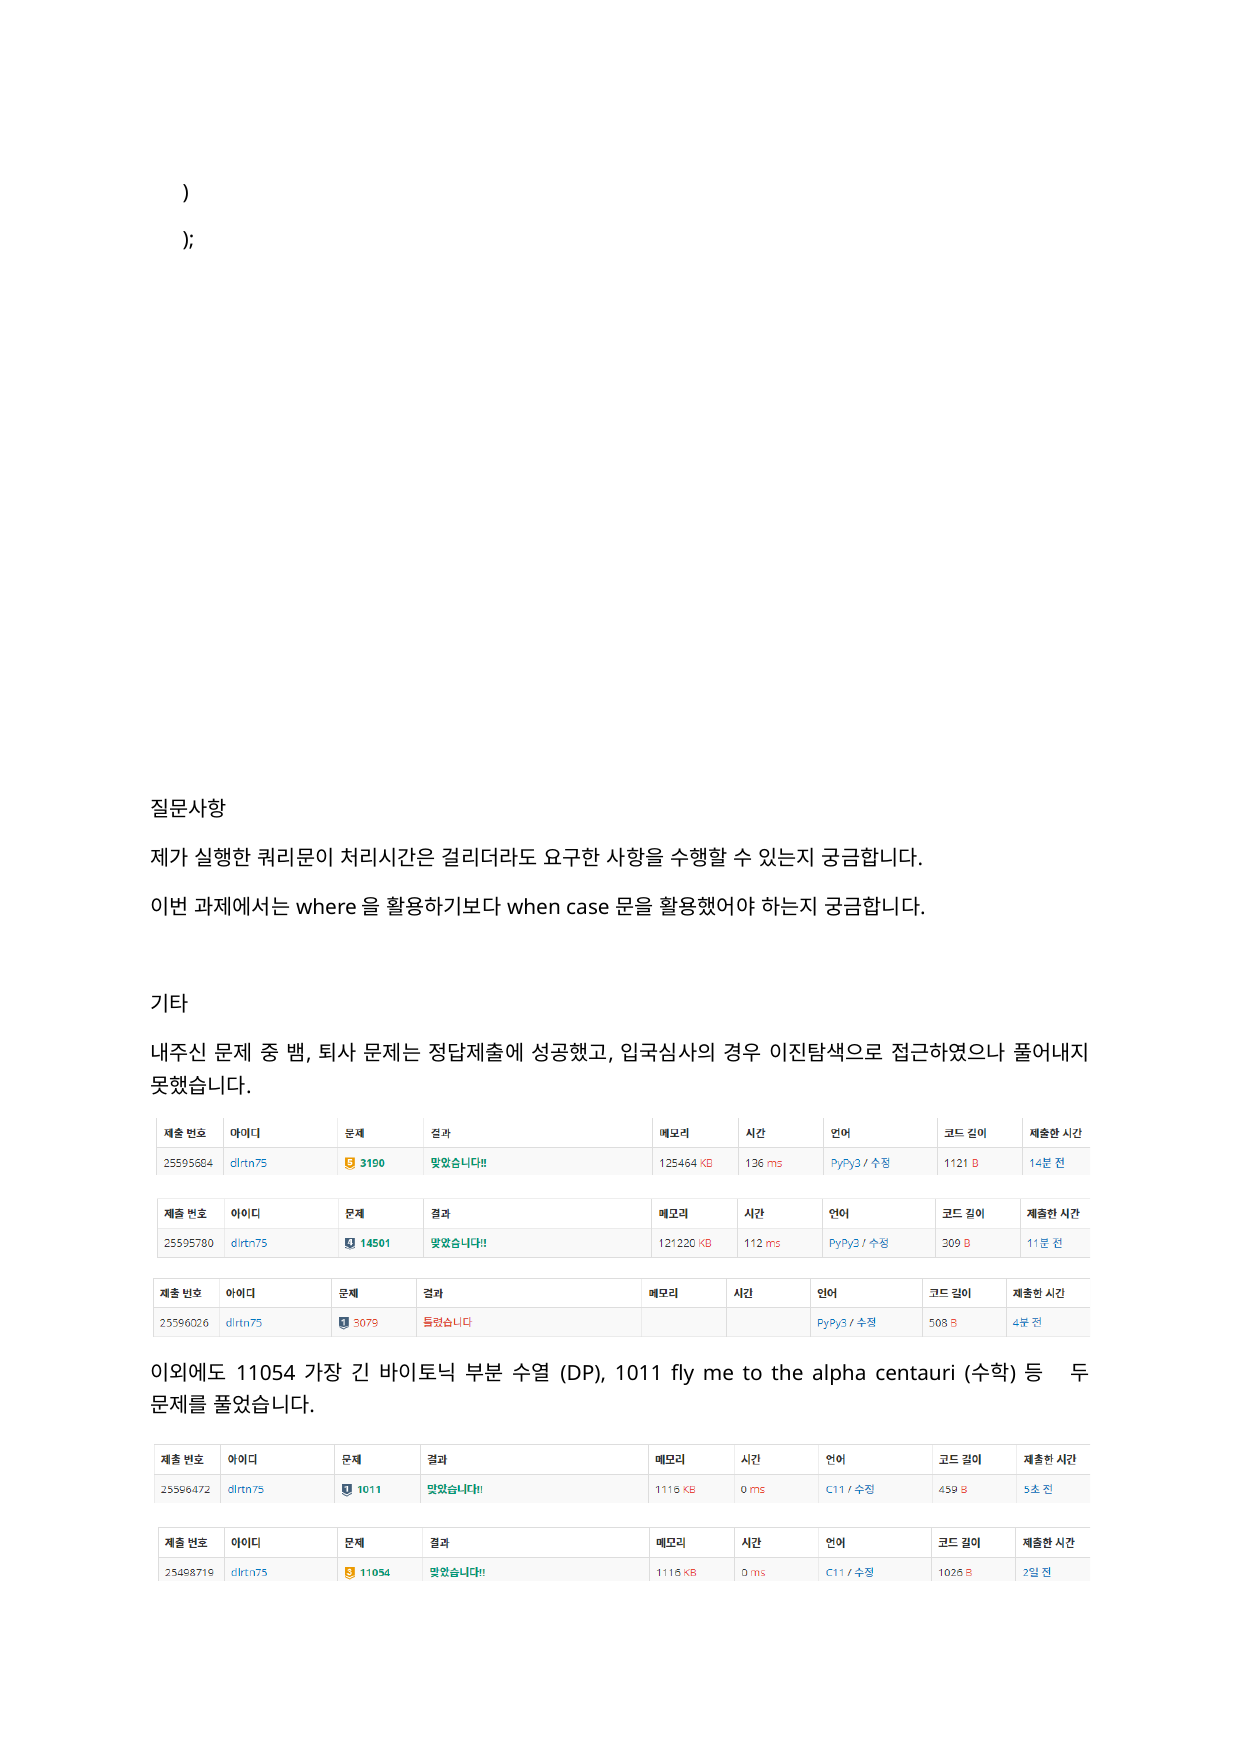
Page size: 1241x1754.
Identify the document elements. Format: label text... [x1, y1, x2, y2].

picture [150, 1193, 1091, 1259]
picture [150, 1118, 1091, 1175]
text 질문사항 [150, 792, 1090, 822]
text 제가 실행한 쿼리문이 처리시간은 걸리더라도 요구한 사항을 수행할 수 있는지 궁금합니다. [150, 841, 1090, 872]
text 이외에도 11054 가장 긴 바이토닉 부분 수열 (DP), 1011 fly me to the alpha centauri (수학) 등 두 문제를 풀었습니다. [150, 1356, 1090, 1419]
text ) [150, 177, 1090, 206]
text 이번 과제에서는 where을 활용하기보다 when case 문을 활용했어야 하는지 궁금합니다. [150, 891, 1090, 921]
text ); [150, 224, 1090, 253]
text 기타 [150, 987, 1090, 1017]
text 내주신 문제 중 뱀, 퇴사 문제는 정답제출에 성공했고, 입국심사의 경우 이진탐색으로 접근하였으나 풀어내지 못했습니다. [150, 1037, 1090, 1099]
picture [150, 1521, 1091, 1581]
picture [150, 1277, 1091, 1337]
picture [150, 1438, 1091, 1503]
